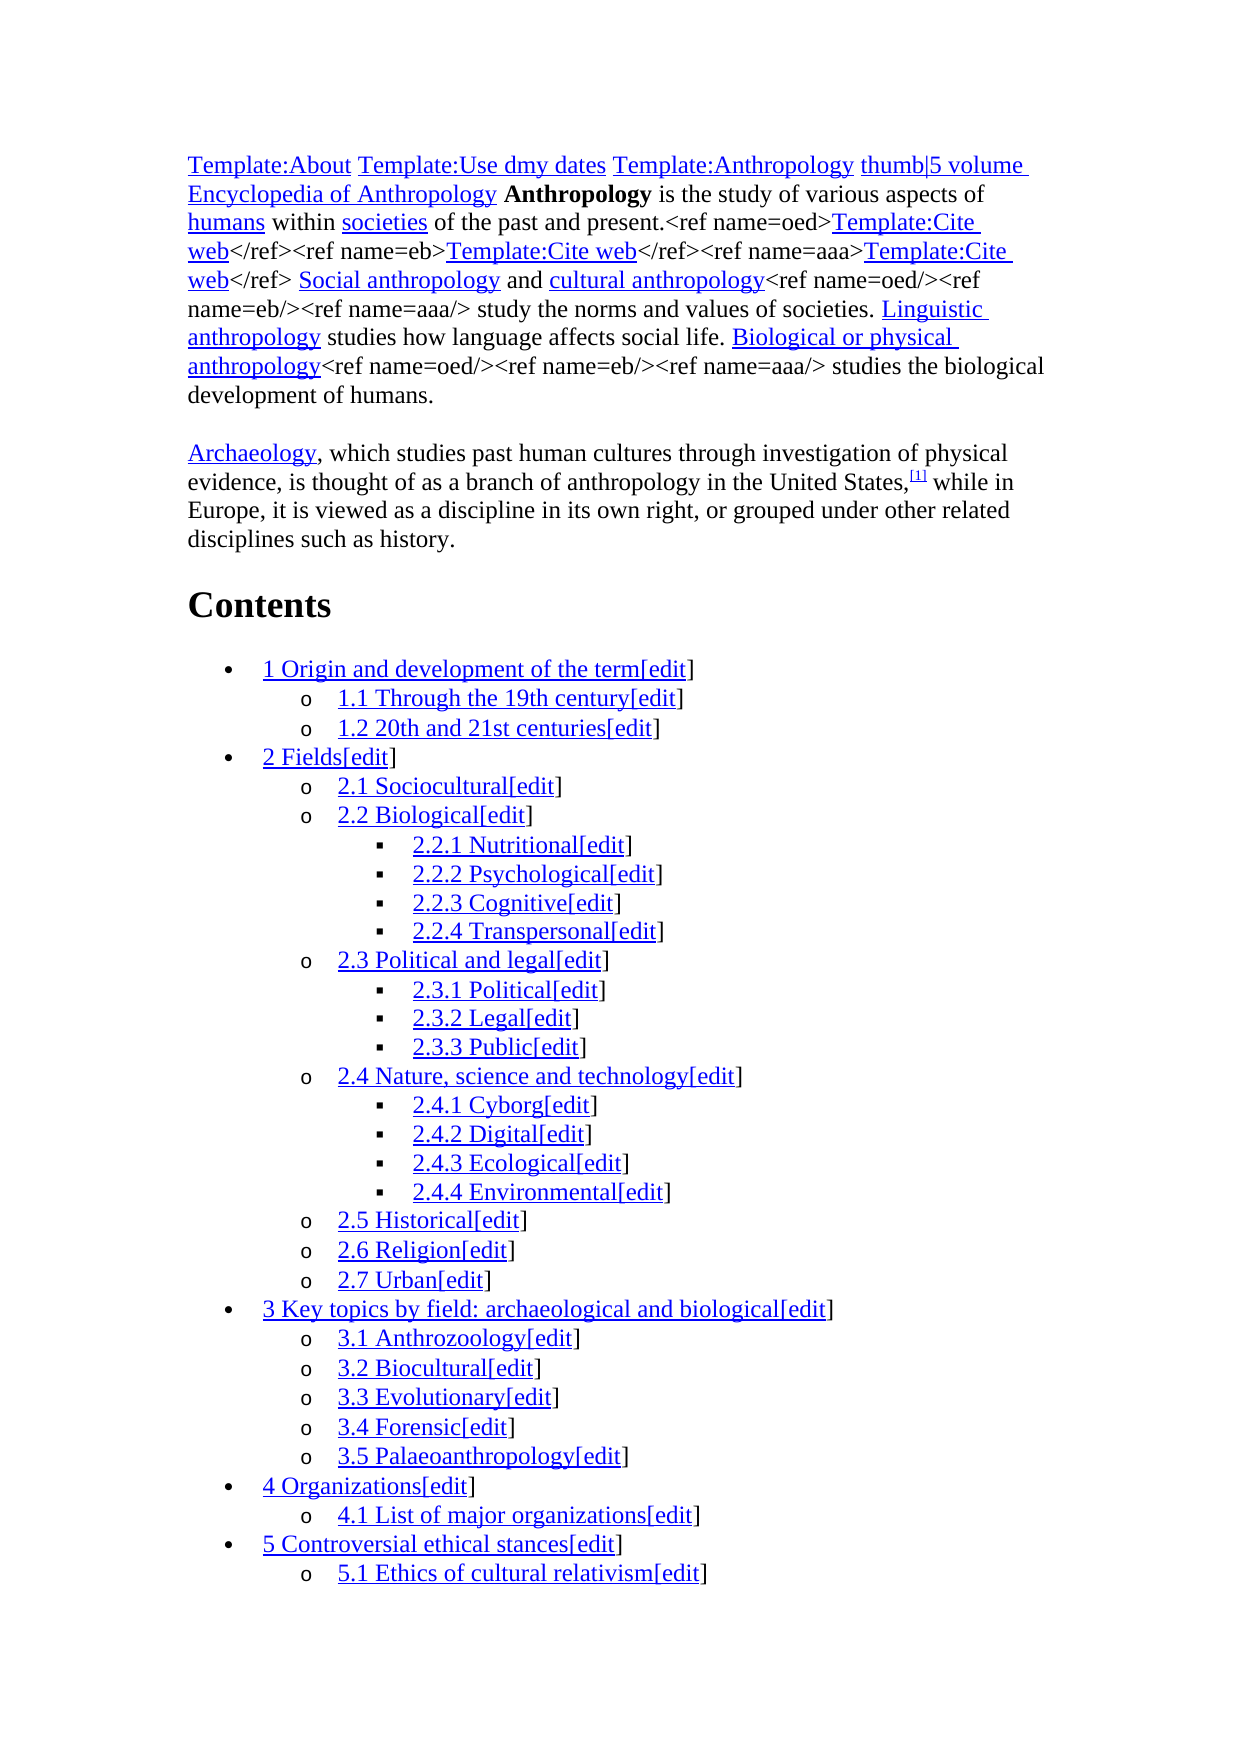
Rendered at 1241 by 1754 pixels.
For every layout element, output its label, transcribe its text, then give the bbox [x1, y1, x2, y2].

list 2.3 Political and legal[edit] [300, 945, 1053, 975]
list 2.2.1 Nutritional[edit] [375, 830, 1053, 859]
list 2.2.4 Transpersonal[edit] [375, 916, 1053, 945]
list 1.1 Through the 19th century[edit] [300, 683, 1053, 713]
list 3.4 Forensic[edit] [300, 1412, 1053, 1441]
list 2.4.1 Cyborg[edit] [375, 1091, 1053, 1119]
list 1.2 20th and 21st centuries[edit] [300, 713, 1053, 742]
list 2.2.2 Psychological[edit] [375, 859, 1053, 888]
list 2.7 Urban[edit] [300, 1265, 1053, 1294]
text Archaeology, which studies past human cultures through investigation of physical evidence, is thought of as a branch of anthropology in the United States,[1] while in Europe, it is viewed as a discipline in its own right, or grouped under other related disciplines such as history. [187, 438, 1053, 553]
list 2.6 Religion[edit] [300, 1235, 1053, 1265]
list 2.4 Nature, science and technology[edit] [300, 1061, 1053, 1091]
list 5 Controversial ethical stances[edit] [225, 1529, 1053, 1558]
list 2.3.1 Political[edit] [375, 975, 1053, 1003]
list 3 Key topics by field: archaeological and biological[edit] [225, 1294, 1053, 1323]
list 2.4.2 Digital[edit] [375, 1119, 1053, 1148]
list 2.4.3 Ecological[edit] [375, 1148, 1053, 1177]
list 2.5 Historical[edit] [300, 1206, 1053, 1235]
list 3.1 Anthrozoology[edit] [300, 1323, 1053, 1353]
list 1 Origin and development of the term[edit] [225, 654, 1053, 683]
list 3.5 Palaeoanthropology[edit] [300, 1441, 1053, 1471]
list 2.2.3 Cognitive[edit] [375, 888, 1053, 916]
list 2.3.3 Public[edit] [375, 1032, 1053, 1061]
list 4 Organizations[edit] [225, 1471, 1053, 1500]
list 2 Fields[edit] [225, 742, 1053, 771]
list 2.4.4 Environmental[edit] [375, 1177, 1053, 1206]
list 2.2 Biological[edit] [300, 801, 1053, 830]
list 2.3.2 Legal[edit] [375, 1003, 1053, 1032]
list 3.3 Evolutionary[edit] [300, 1382, 1053, 1412]
list 3.2 Biocultural[edit] [300, 1353, 1053, 1382]
text Template:About Template:Use dmy dates Template:Anthropology thumb|5 volume Encyclopedia of Anthropology Anthropology is the study of various aspects of humans within societies of the past and present.<ref name=oed>Template:Cite web</ref><ref name=eb>Template:Cite web</ref><ref name=aaa>Template:Cite web</ref> Social anthropology and cultural anthropology<ref name=oed/><ref name=eb/><ref name=aaa/> study the norms and values of societies. Linguistic anthropology studies how language affects social life. Biological or physical anthropology<ref name=oed/><ref name=eb/><ref name=aaa/> studies the biological development of humans. [187, 150, 1053, 409]
subtitle Contents [187, 582, 1053, 625]
list 5.1 Ethics of cultural relativism[edit] [300, 1558, 1053, 1588]
list 2.1 Sociocultural[edit] [300, 771, 1053, 801]
list 4.1 List of major organizations[edit] [300, 1500, 1053, 1529]
